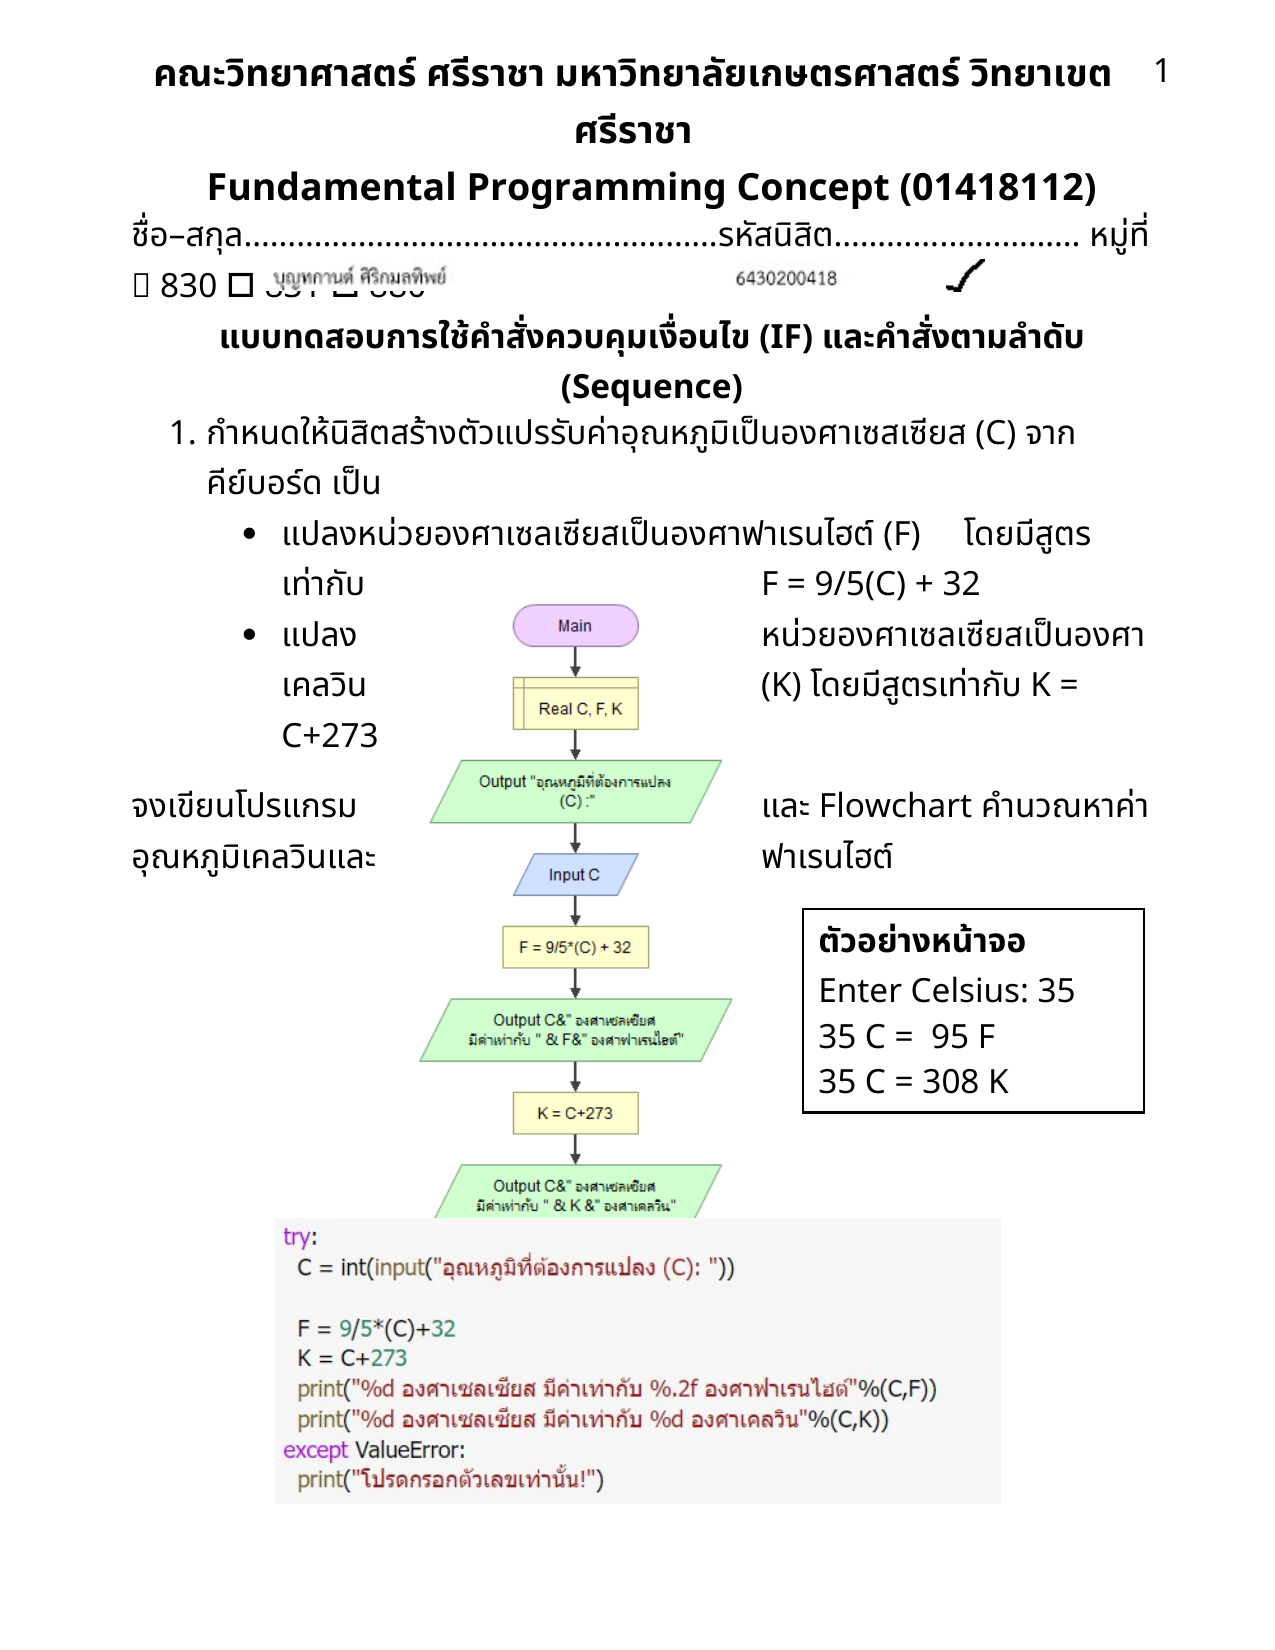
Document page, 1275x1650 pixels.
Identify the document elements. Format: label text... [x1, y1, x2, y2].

picture [274, 594, 1001, 1504]
picture [723, 260, 852, 292]
list กำหนดให้นิสิตสร้างตัวแปรรับค่าอุณหภูมิเป็นองศาเซสเซียส (C) จากคีย์บอร์ด เป็น [169, 408, 1172, 509]
list แปลงหน่วยองศาเซลเซียสเป็นองศาเคลวิน (K) โดยมีสูตรเท่ากับ K = C+273 [743, 611, 1172, 757]
text จงเขียนโปรแกรมและ Flowchart คำนวณหาค่าอุณหภูมิเคลวินและฟาเรนไฮต์ [131, 782, 409, 883]
list แปลงหน่วยองศาเซลเซียสเป็นองศาเคลวิน (K) โดยมีสูตรเท่ากับ K = C+273 [244, 611, 409, 757]
text จงเขียนโปรแกรมและ Flowchart คำนวณหาค่าอุณหภูมิเคลวินและฟาเรนไฮต์ [743, 782, 1172, 883]
list แปลงหน่วยองศาเซลเซียสเป็นองศาฟาเรนไฮต์ (F) โดยมีสูตรเท่ากับ F = 9/5(C) + 32 [244, 509, 1172, 611]
text แบบทดสอบการใช้คำสั่งควบคุมเงื่อนไข (IF) และคำสั่งตามลำดับ (Sequence) [131, 312, 1172, 408]
picture [946, 259, 985, 292]
picture [261, 257, 468, 291]
